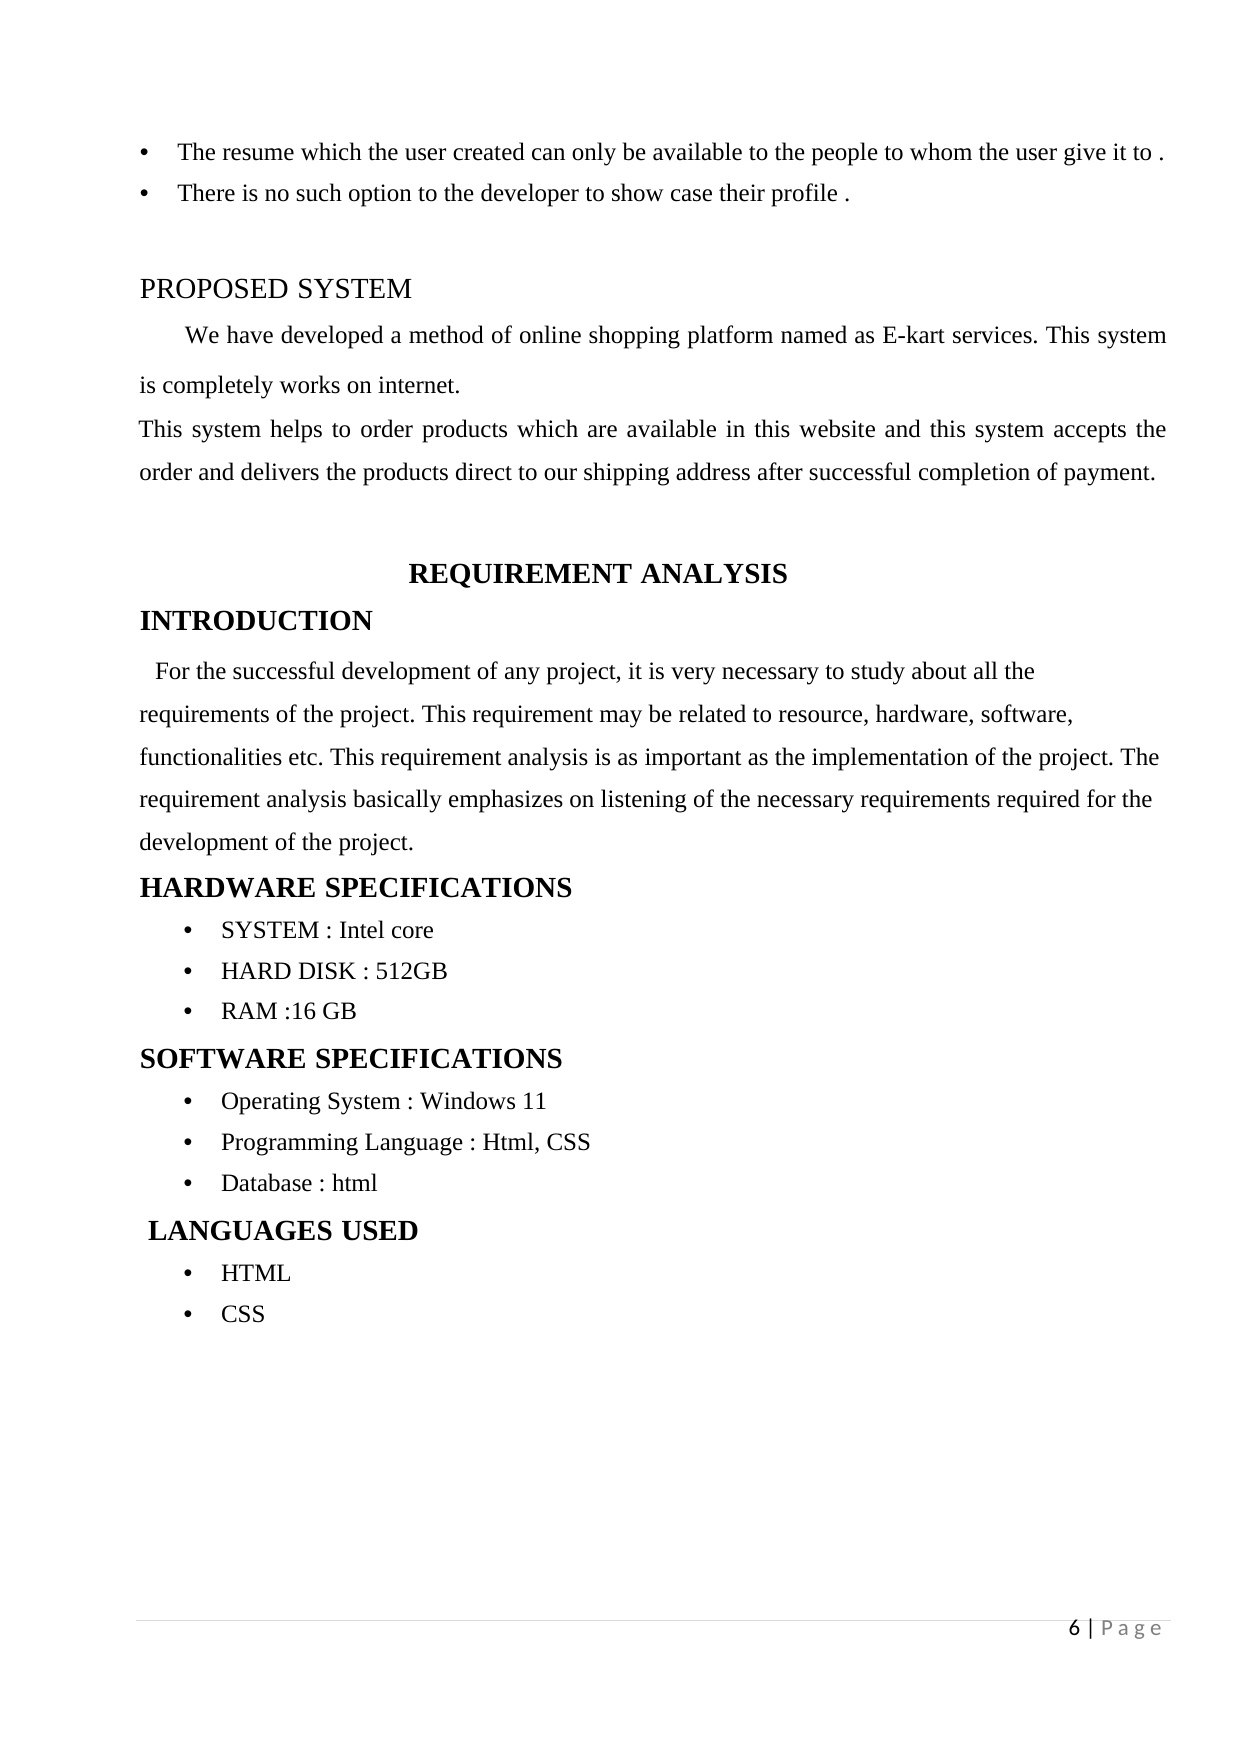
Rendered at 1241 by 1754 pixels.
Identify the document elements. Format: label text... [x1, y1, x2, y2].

text This system helps to order products which are available in this website and this system accepts the order and delivers the products direct to our shipping address after successful completion of payment. [138, 414, 1168, 485]
text REQUIREMENT ANALYSIS [139, 557, 1168, 590]
text For the successful development of any project, it is very necessary to study about all the requirements of the project. This requirement may be related to resource, hardware, software, functionalities etc. This requirement analysis is as important as the implementation of the project. The requirement analysis basically emphasizes on listening of the necessary requirements required for the development of the project. [138, 656, 1168, 856]
list HARD DISK : 512GB [183, 956, 1168, 984]
list HTML [183, 1258, 1168, 1287]
list CSS [183, 1299, 1168, 1327]
text PROPOSED SYSTEM [139, 271, 1168, 304]
text LANGUAGES USED [139, 1213, 1168, 1246]
list The resume which the user created can only be available to the people to whom the user give it to . [139, 137, 1168, 166]
text We have developed a method of online shopping platform named as E-kart services. This system is completely works on internet. [138, 320, 1168, 400]
text INTRODUCTION [139, 603, 1168, 637]
text HARDWARE SPECIFICATIONS [139, 871, 1168, 904]
list There is no such option to the developer to show case their profile . [139, 178, 1168, 207]
list SYSTEM : Intel core [183, 915, 1168, 944]
list Database : html [183, 1168, 1168, 1197]
list RAM :16 GB [183, 996, 1168, 1025]
list Operating System : Windows 11 [183, 1086, 1168, 1115]
list Programming Language : Html, CSS [183, 1127, 1168, 1156]
text SOFTWARE SPECIFICATIONS [139, 1041, 1168, 1075]
